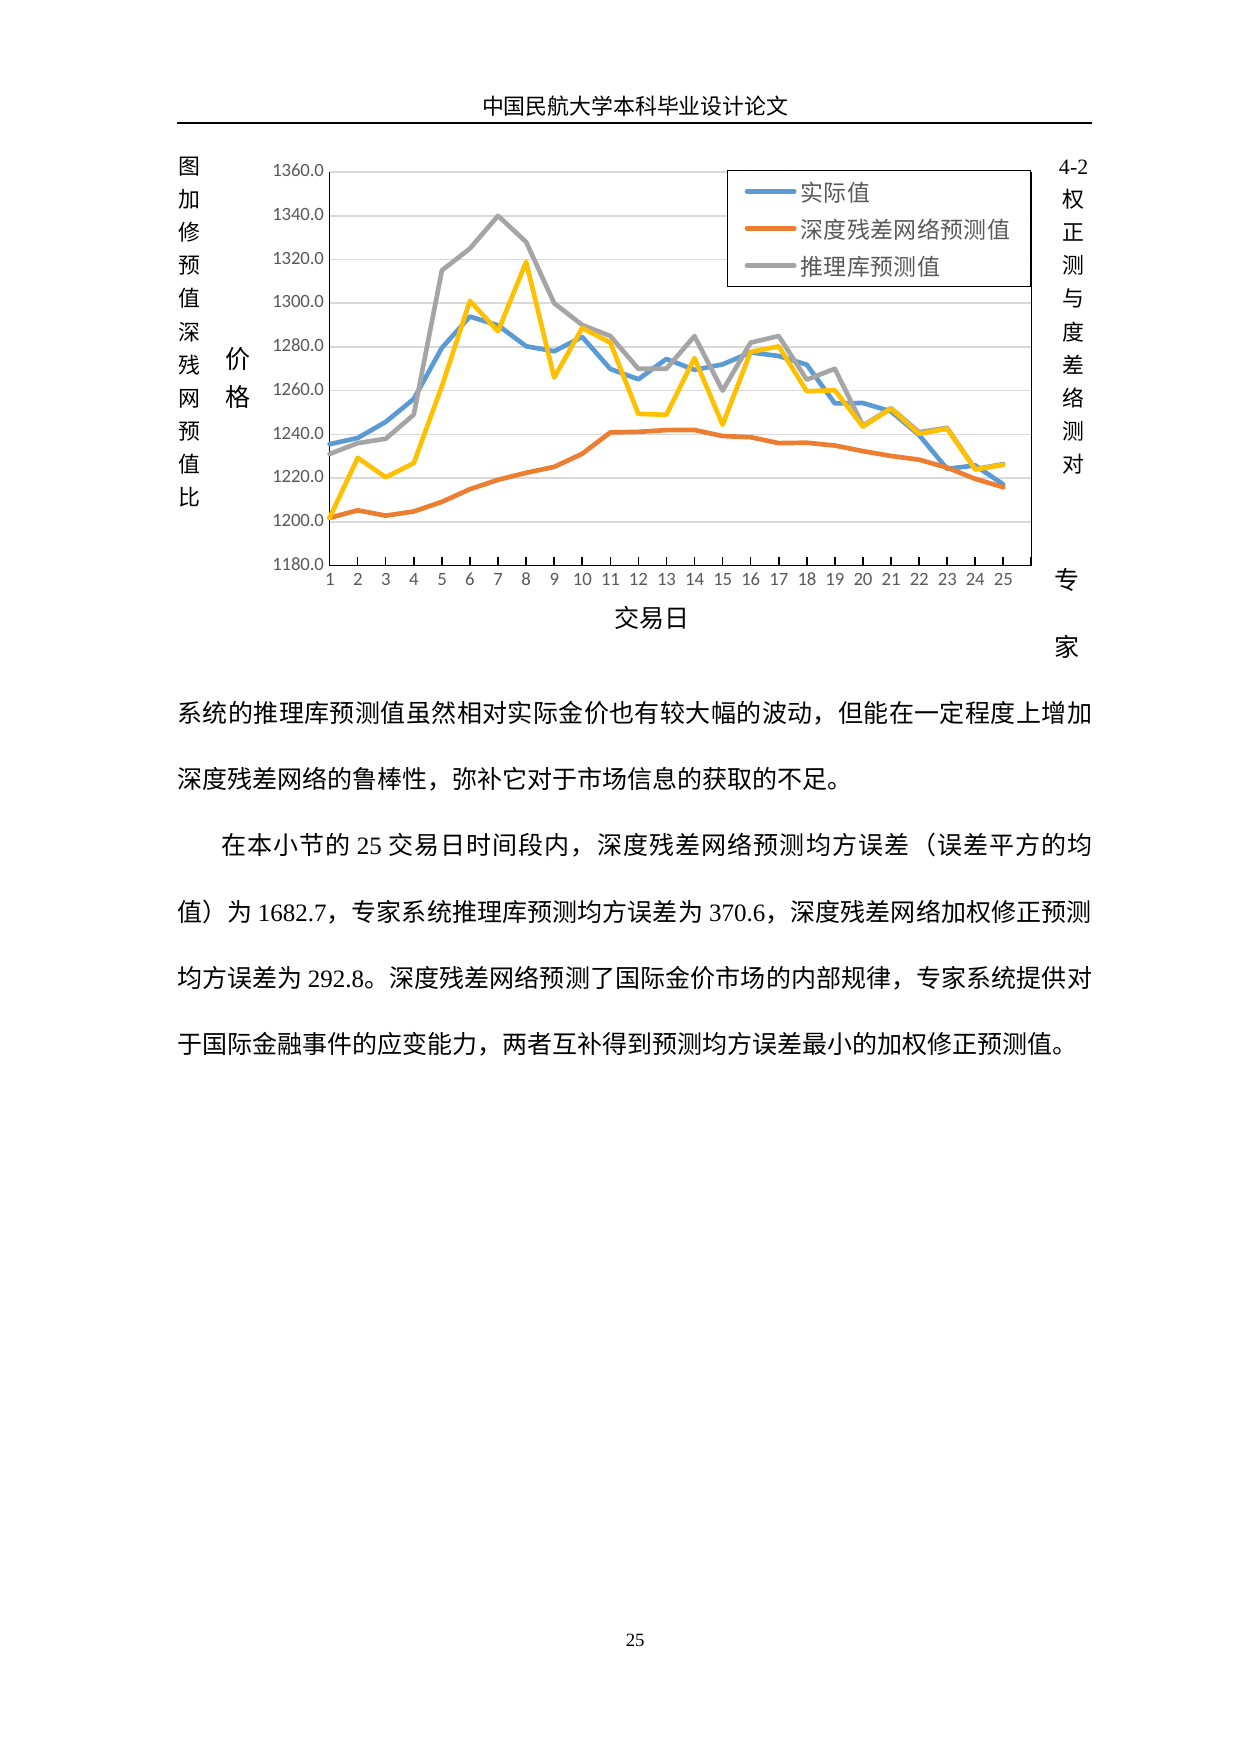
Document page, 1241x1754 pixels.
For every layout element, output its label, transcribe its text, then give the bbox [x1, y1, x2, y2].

text 专家系统的推理库预测值虽然相对实际金价也有较大幅的波动，但能在一定程度上增加深度残差网络的鲁棒性，弥补它对于市场信息的获取的不足。 [177, 546, 1092, 811]
text 在本小节的25交易日时间段内，深度残差网络预测均方误差（误差平方的均值）为1682.7，专家系统推理库预测均方误差为370.6，深度残差网络加权修正预测均方误差为292.8。深度残差网络预测了国际金价市场的内部规律，专家系统提供对于国际金融事件的应变能力，两者互补得到预测均方误差最小的加权修正预测值。 [177, 811, 1092, 1076]
